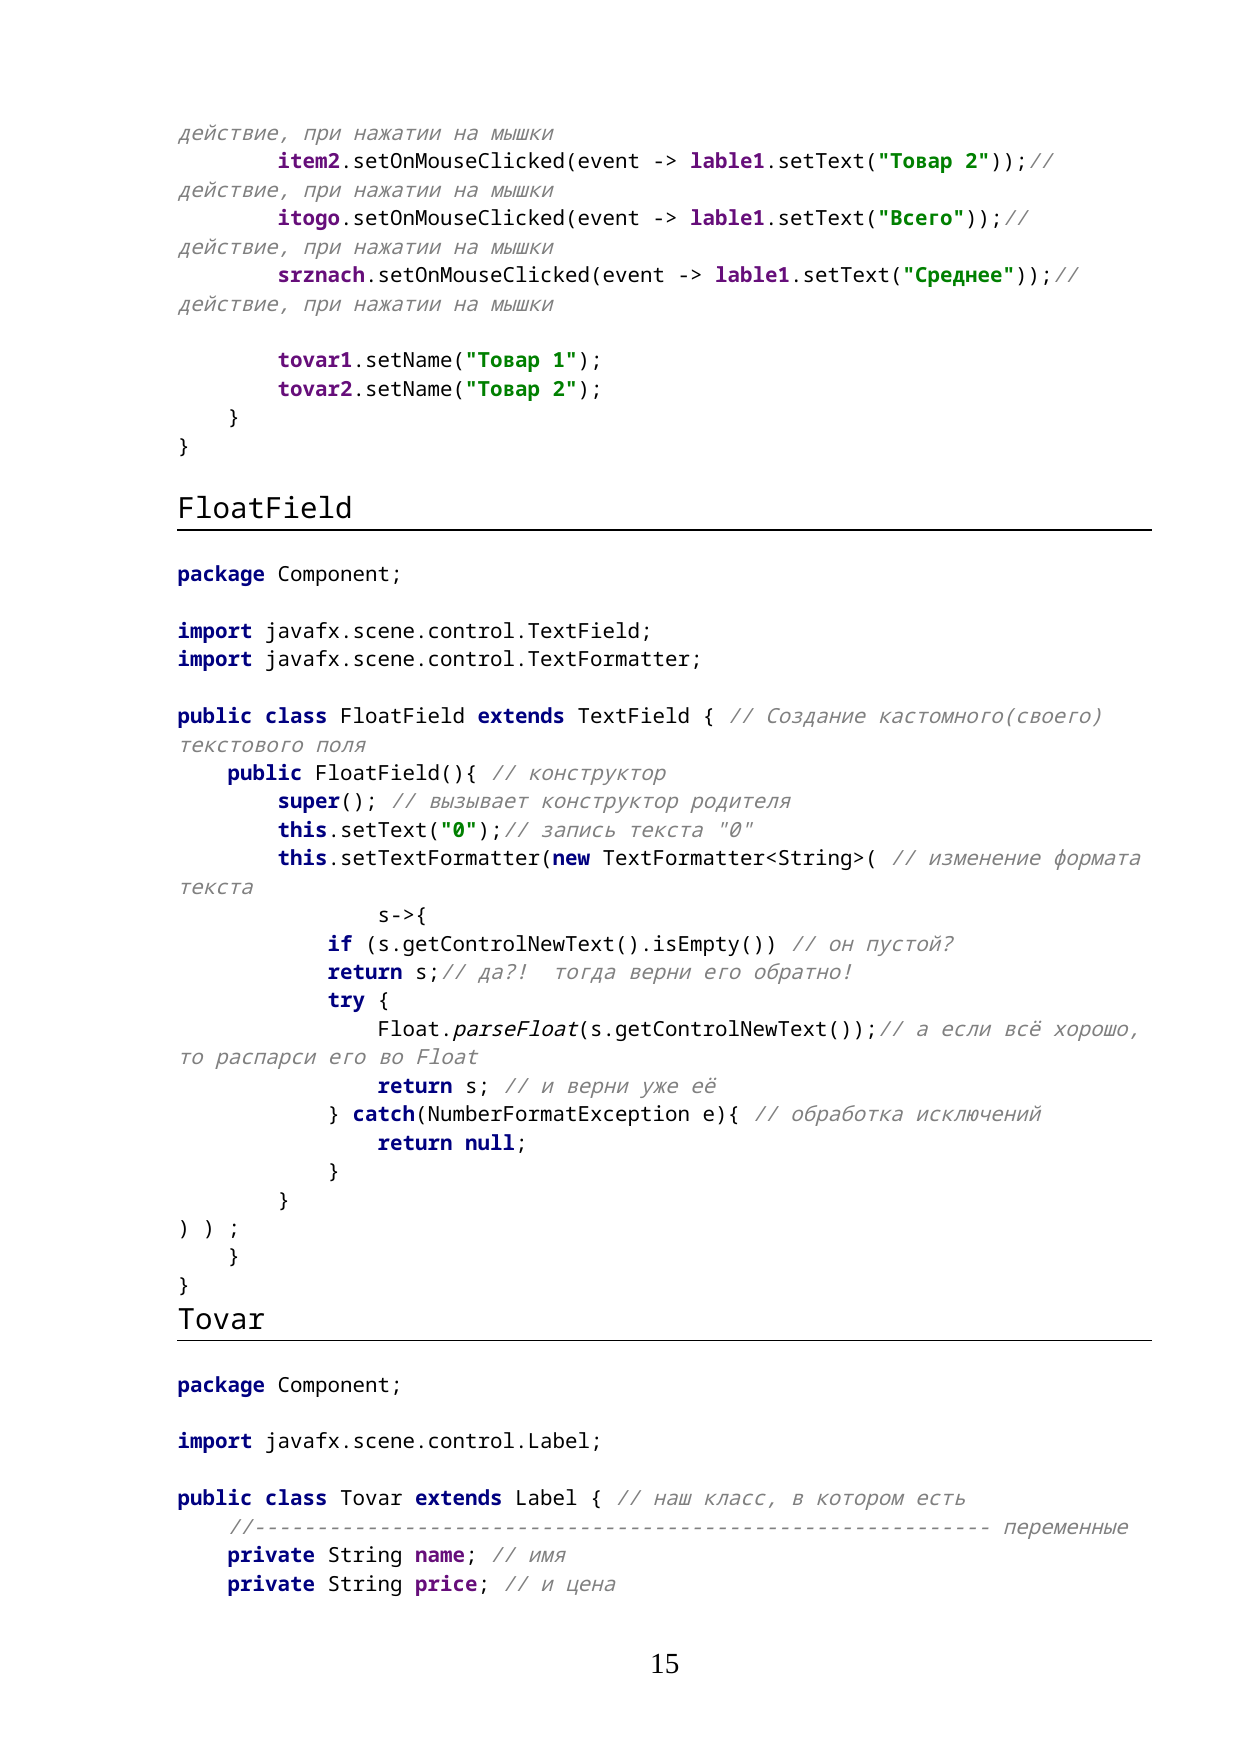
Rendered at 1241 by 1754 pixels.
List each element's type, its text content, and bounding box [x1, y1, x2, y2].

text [177, 118, 1152, 459]
text Tovar [177, 1298, 1152, 1340]
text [177, 1370, 1152, 1626]
text package Component; import javafx.scene.control.TextField; import javafx.scene.control.TextFormatter; public class FloatField extends TextField { // Создание кастомного(своего) текстового поля public FloatField(){ // конструктор super(); // вызывает конструктор родителя this.setText("0");// запись текста "0" this.setTextFormatter(new TextFormatter<String>( // изменение формата текста s->{ if (s.getControlNewText().isEmpty()) // он пустой? return s;// да?! тогда верни его обратно! try { Float.parseFloat(s.getControlNewText());// а если всё хорошо, то распарси его во Float return s; // и верни уже её } catch(NumberFormatException e){ // обработка исключений return null; } } ) ) ; } } [177, 559, 1152, 1298]
text FloatField [177, 488, 1152, 529]
